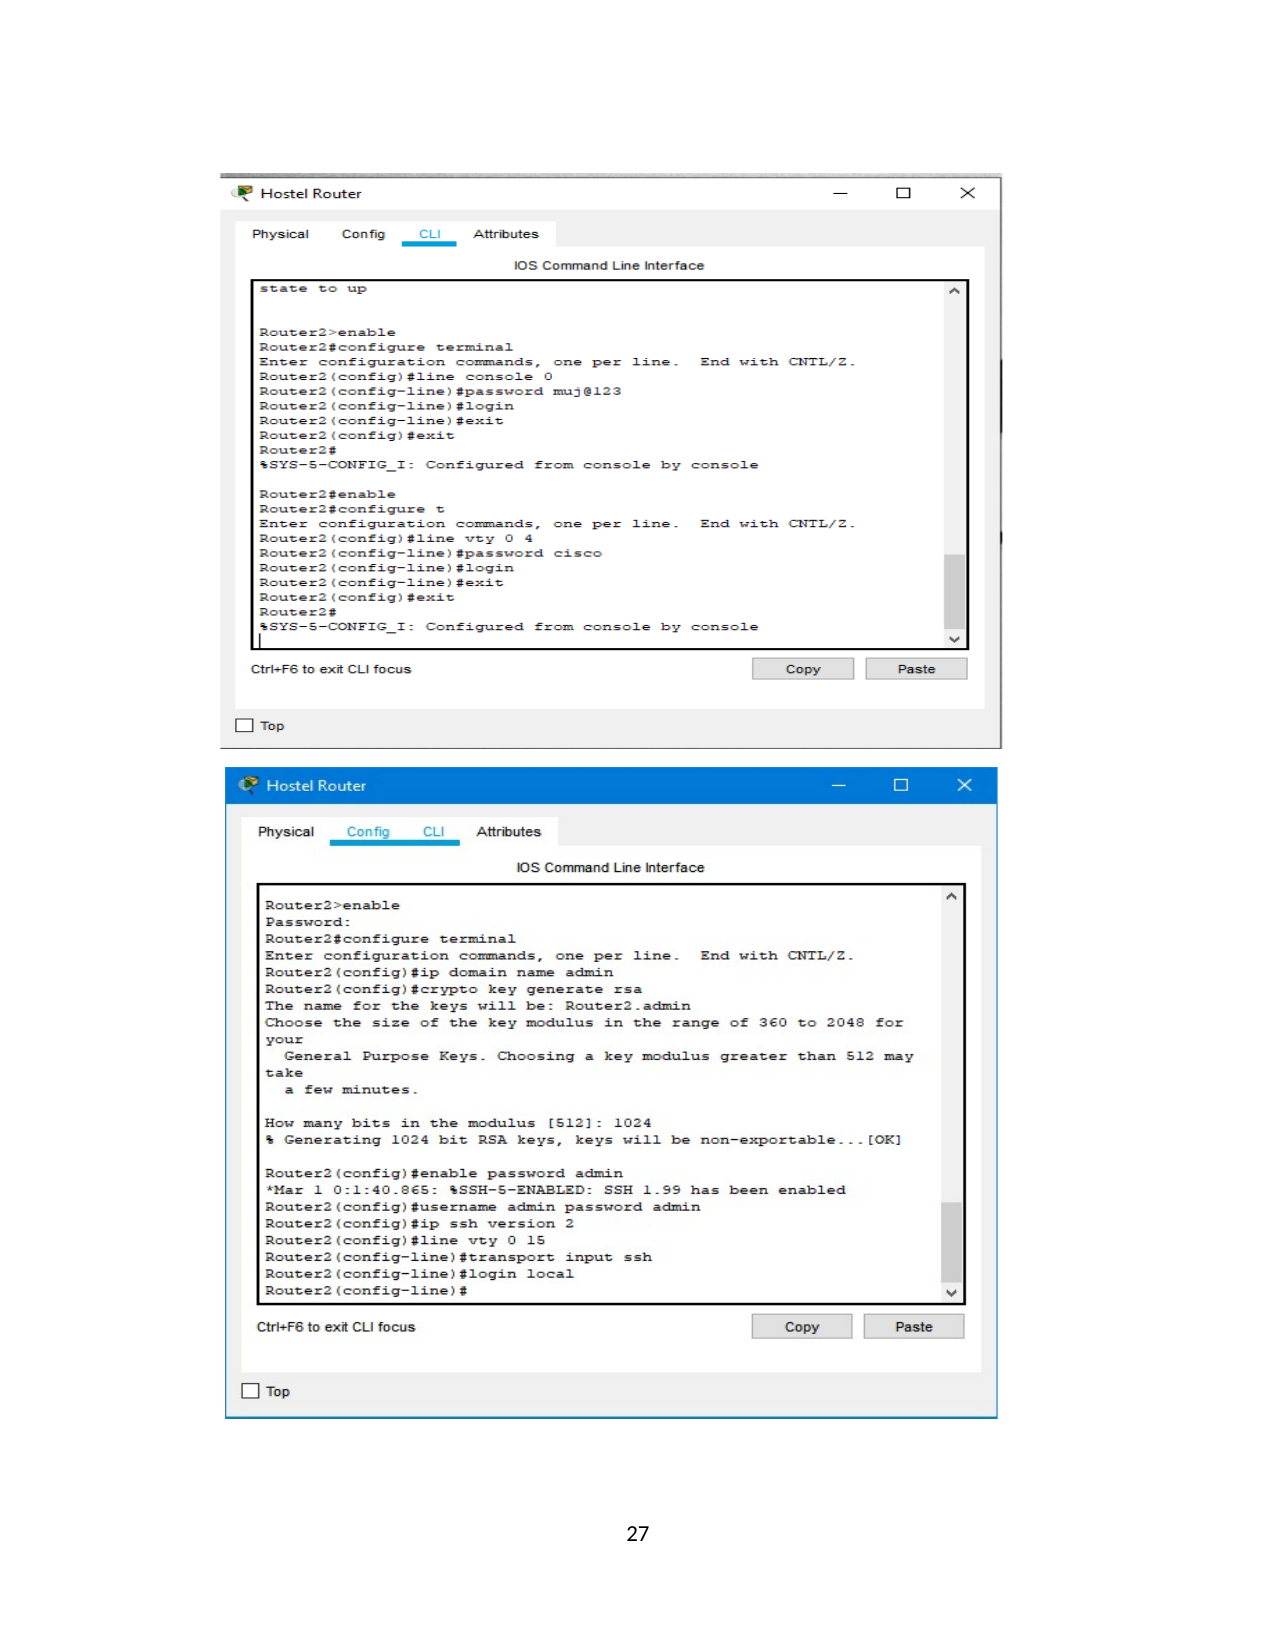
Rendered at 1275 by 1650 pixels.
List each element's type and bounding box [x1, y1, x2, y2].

picture [220, 173, 1003, 749]
picture [225, 767, 998, 1419]
